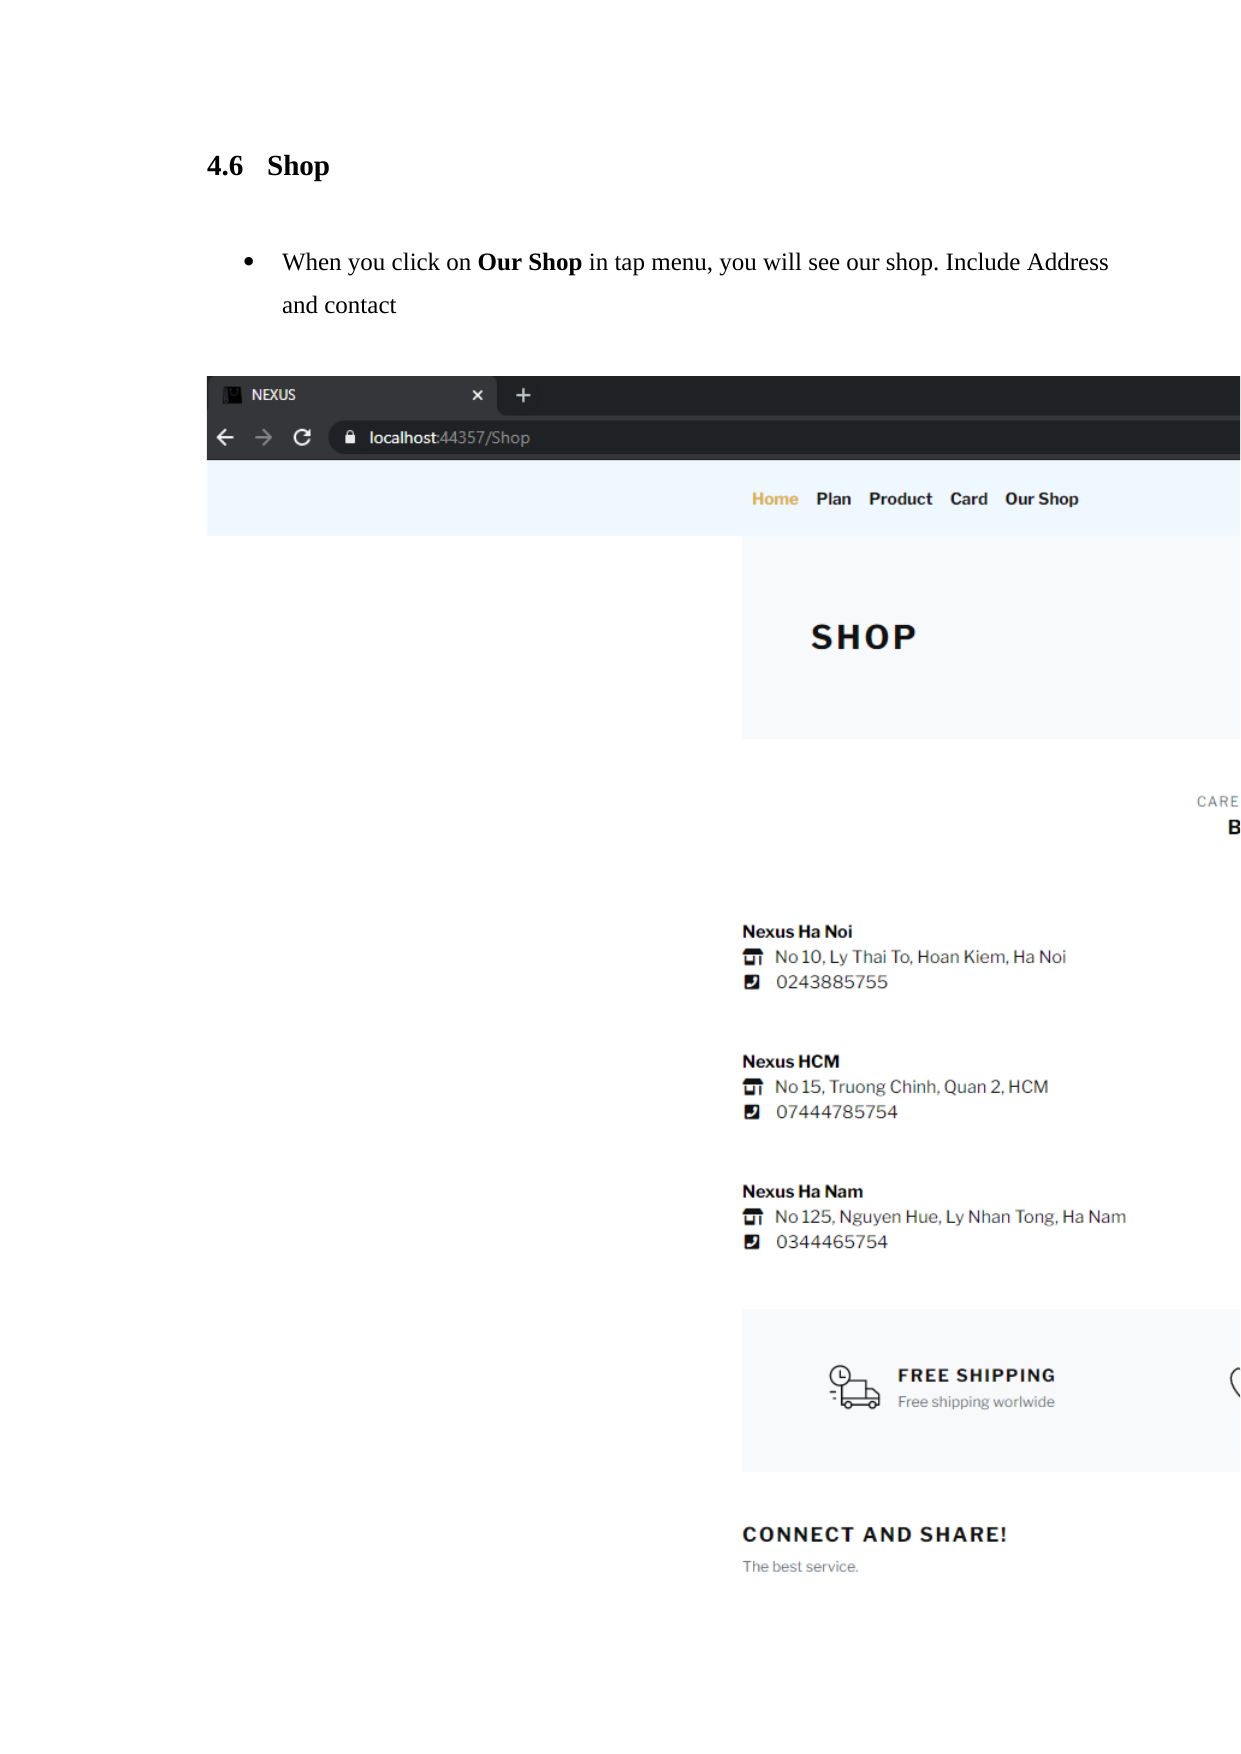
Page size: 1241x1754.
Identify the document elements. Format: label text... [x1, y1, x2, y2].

picture [206, 376, 1241, 1626]
list When you click on Our Shop in tap menu, you will see our shop. Include Address and contact [244, 247, 1122, 319]
subtitle Shop [207, 148, 1122, 181]
